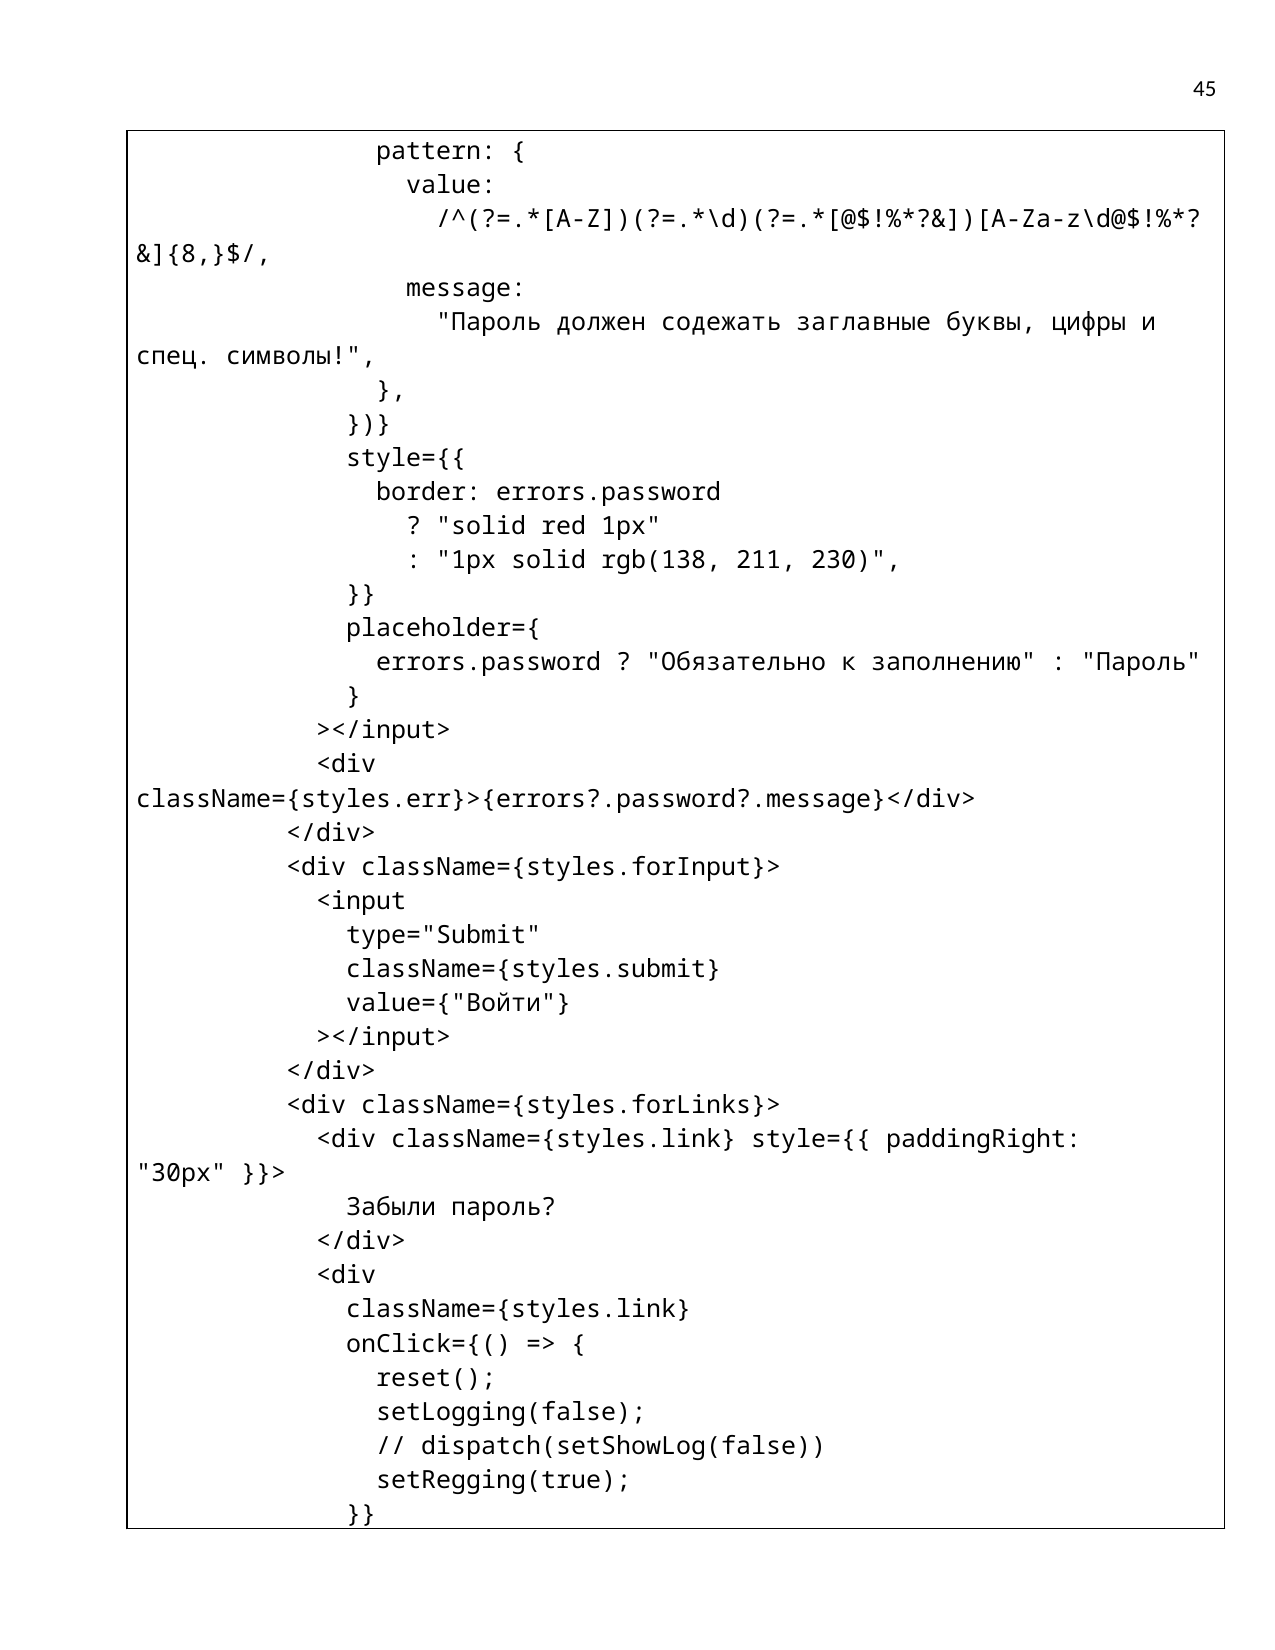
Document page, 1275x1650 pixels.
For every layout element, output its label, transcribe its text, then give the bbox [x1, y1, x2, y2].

text ></input> [136, 1019, 1216, 1053]
text /^(?=.*[A-Z])(?=.*\d)(?=.*[@$!%*?&])[A-Za-z\d@$!%*?&]{8,}$/, [136, 201, 1216, 269]
text <div className={styles.forLinks}> [136, 1087, 1216, 1121]
text value={"Войти"} [136, 984, 1216, 1019]
text })} [136, 406, 1216, 439]
text <div className={styles.forInput}> [136, 848, 1216, 882]
text border: errors.password [136, 474, 1216, 508]
text }} [136, 576, 1216, 610]
text }} [136, 1496, 1216, 1528]
text errors.password ? "Обязательно к заполнению" : "Пароль" [136, 644, 1216, 678]
text <div className={styles.link} style={{ paddingRight: "30px" }}> [136, 1121, 1216, 1189]
text ? "solid red 1px" [136, 508, 1216, 542]
text className={styles.link} [136, 1291, 1216, 1325]
text style={{ [136, 439, 1216, 474]
text <div className={styles.err}>{errors?.password?.message}</div> [136, 746, 1216, 814]
text setRegging(true); [136, 1461, 1216, 1496]
text "Пароль должен содежать заглавные буквы, цифры и спец. символы!", [136, 303, 1216, 371]
text type="Submit" [136, 916, 1216, 951]
text placeholder={ [136, 610, 1216, 644]
text : "1px solid rgb(138, 211, 230)", [136, 542, 1216, 576]
text }, [136, 371, 1216, 406]
text Забыли пароль? [136, 1189, 1216, 1223]
text className={styles.submit} [136, 951, 1216, 984]
text ></input> [136, 712, 1216, 746]
text } [136, 678, 1216, 712]
text pattern: { [128, 131, 1224, 167]
text </div> [136, 1053, 1216, 1087]
text <div [136, 1257, 1216, 1291]
text <input [136, 882, 1216, 916]
text onClick={() => { [136, 1325, 1216, 1359]
text </div> [136, 814, 1216, 848]
text </div> [136, 1223, 1216, 1257]
text // dispatch(setShowLog(false)) [136, 1427, 1216, 1461]
text message: [136, 269, 1216, 303]
text reset(); [136, 1359, 1216, 1393]
text setLogging(false); [136, 1393, 1216, 1427]
text value: [136, 167, 1216, 201]
